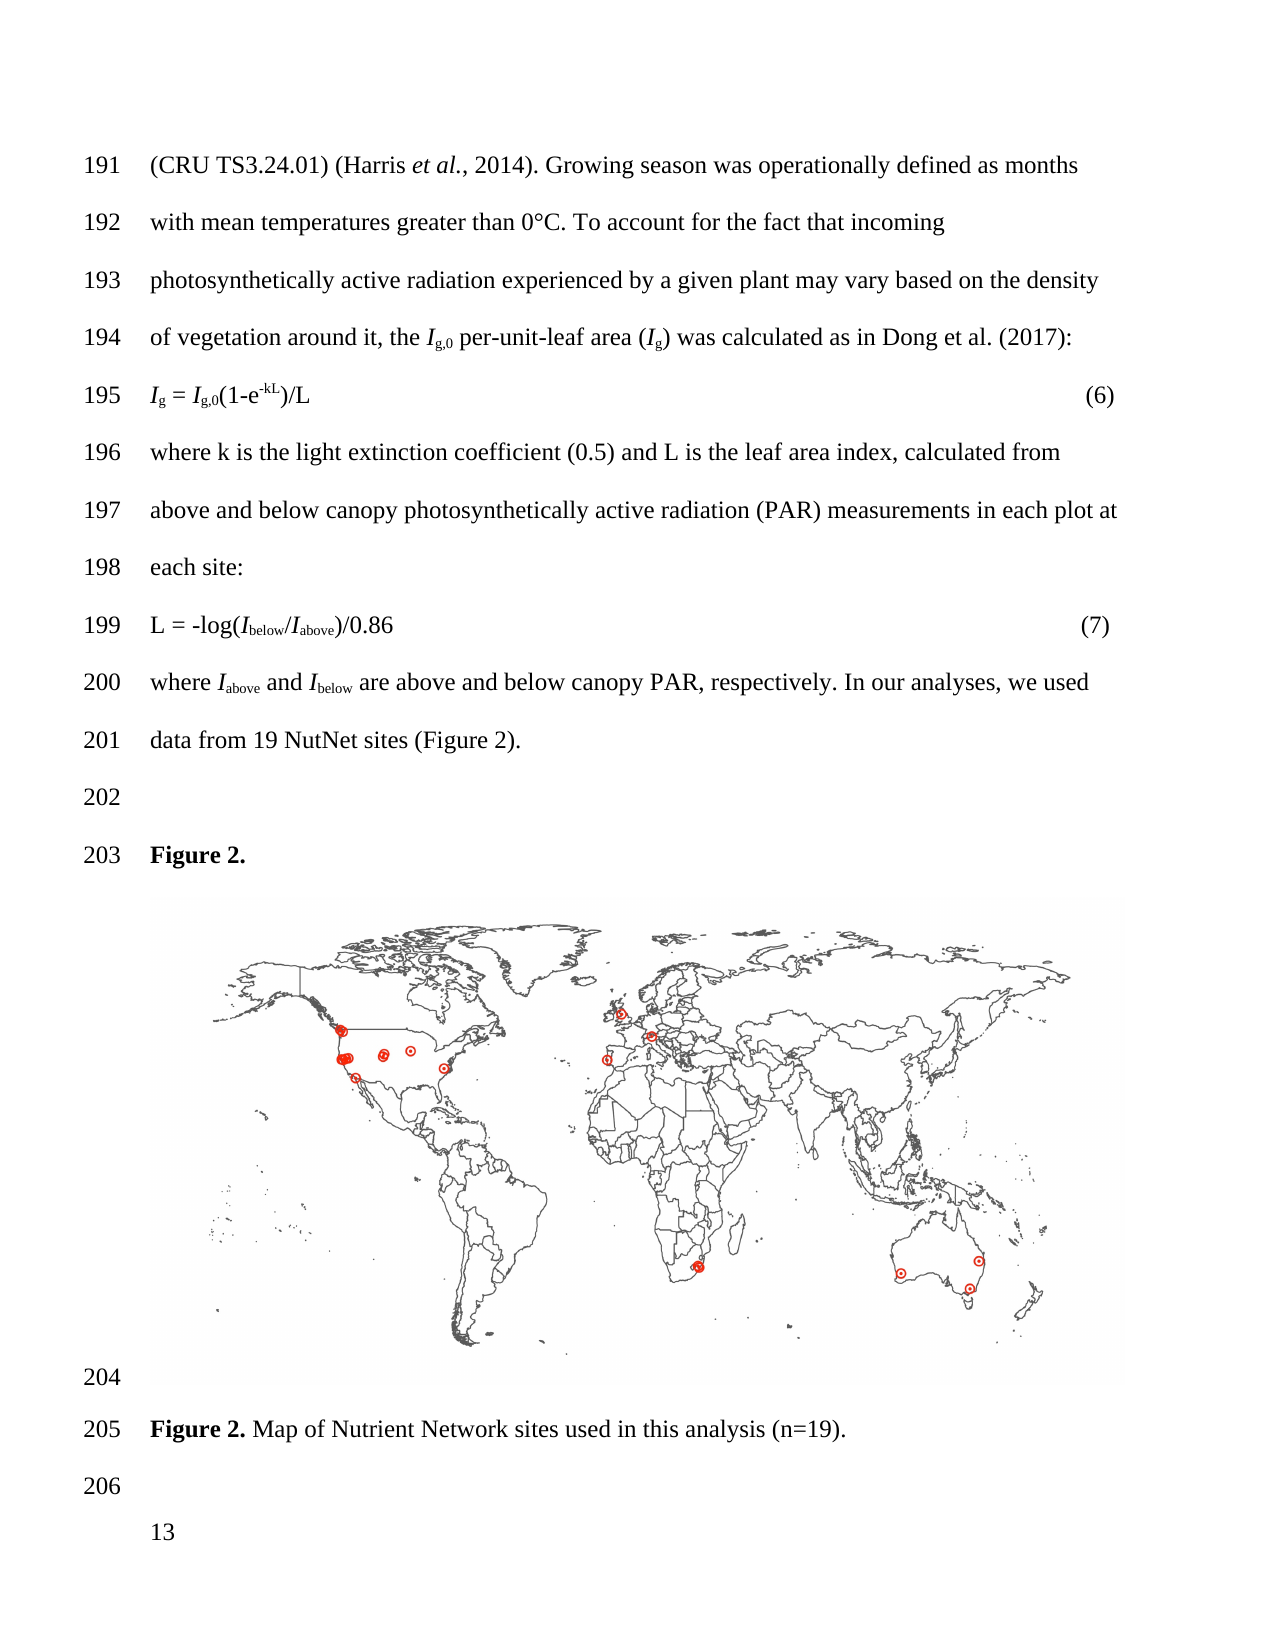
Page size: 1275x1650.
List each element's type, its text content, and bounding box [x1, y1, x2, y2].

text where Iabove and Ibelow are above and below canopy PAR, respectively. In our analyses, we used data from 19 NutNet sites (Figure 2). [150, 667, 1125, 754]
text L = -log(Ibelow/Iabove)/0.86 (7) [150, 610, 1125, 639]
text Ig = Ig,0(1-e-kL)/L (6) [150, 380, 1125, 409]
picture [150, 897, 1125, 1385]
text Figure 2. Map of Nutrient Network sites used in this analysis (n=19). [150, 1414, 1125, 1442]
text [150, 150, 1125, 351]
text where k is the light extinction coefficient (0.5) and L is the leaf area index, calculated from above and below canopy photosynthetically active radiation (PAR) measurements in each plot at each site: [150, 437, 1125, 581]
text Figure 2. [150, 840, 1125, 869]
